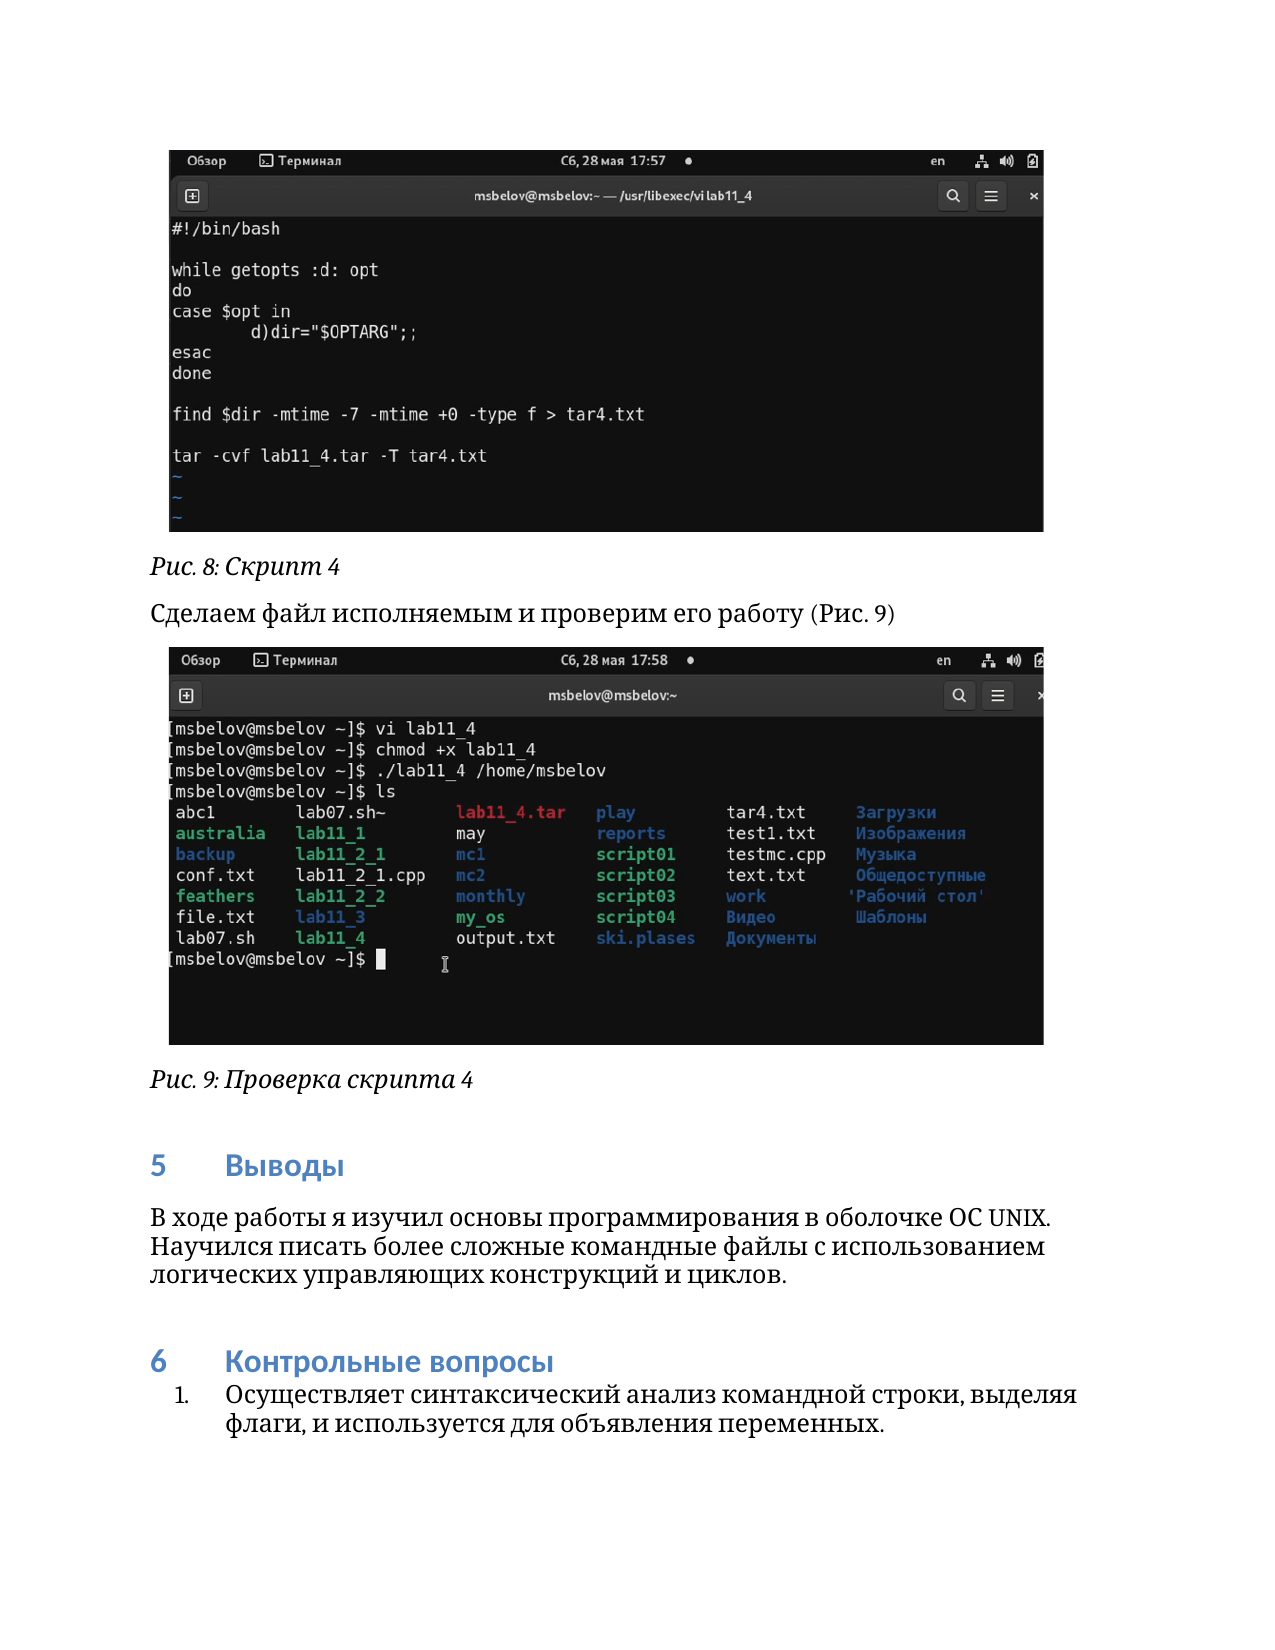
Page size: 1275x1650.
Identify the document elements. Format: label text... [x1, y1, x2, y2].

text Рис. 9: Проверка скрипта 4 [150, 1066, 1125, 1094]
picture [168, 647, 1044, 1045]
text Рис. 8: Скрипт 4 [150, 552, 1125, 581]
picture [168, 150, 1044, 532]
subtitle 6 Контрольные вопросы [150, 1340, 1125, 1381]
text В ходе работы я изучил основы программирования в оболочке ОС UNIX. Научился писать более сложные командные файлы с использованием логических управляющих конструкций и циклов. [150, 1204, 1125, 1290]
list Осуществляет синтаксический анализ командной строки, выделяя флаги, и используется для объявления переменных. [175, 1381, 1125, 1438]
text Сделаем файл исполняемым и проверим его работу (Рис. 9) [150, 600, 1125, 629]
subtitle 5 Выводы [150, 1144, 1125, 1185]
